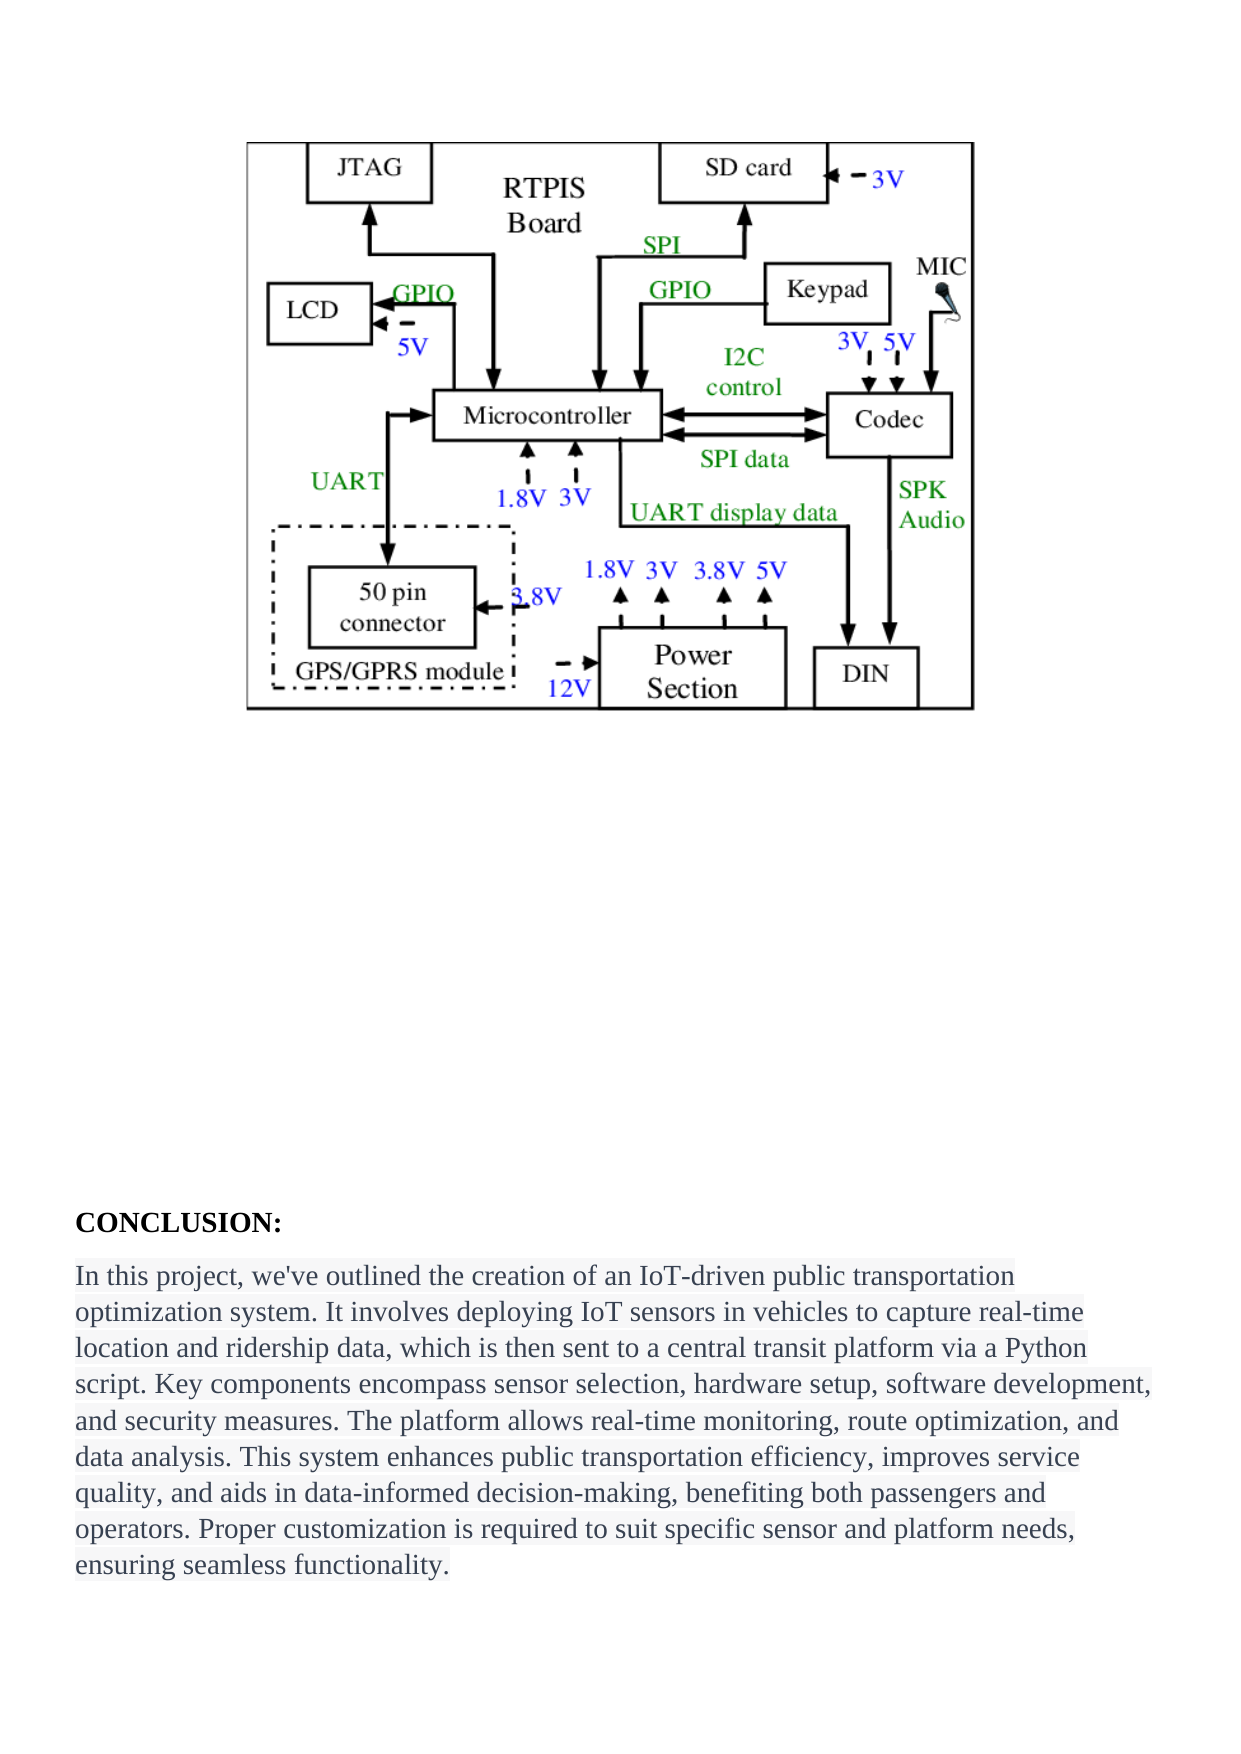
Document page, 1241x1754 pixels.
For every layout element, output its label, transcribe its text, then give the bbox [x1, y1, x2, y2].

picture [246, 142, 994, 718]
text CONCLUSION: [75, 1205, 1165, 1239]
text In this project, we've outlined the creation of an IoT-driven public transportation optimization system. It involves deploying IoT sensors in vehicles to capture real-time location and ridership data, which is then sent to a central transit platform via a Python script. Key components encompass sensor selection, hardware setup, software development, and security measures. The platform allows real-time monitoring, route optimization, and data analysis. This system enhances public transportation efficiency, improves service quality, and aids in data-informed decision-making, benefiting both passengers and operators. Proper customization is required to suit specific sensor and platform needs, ensuring seamless functionality. [75, 1258, 1165, 1581]
